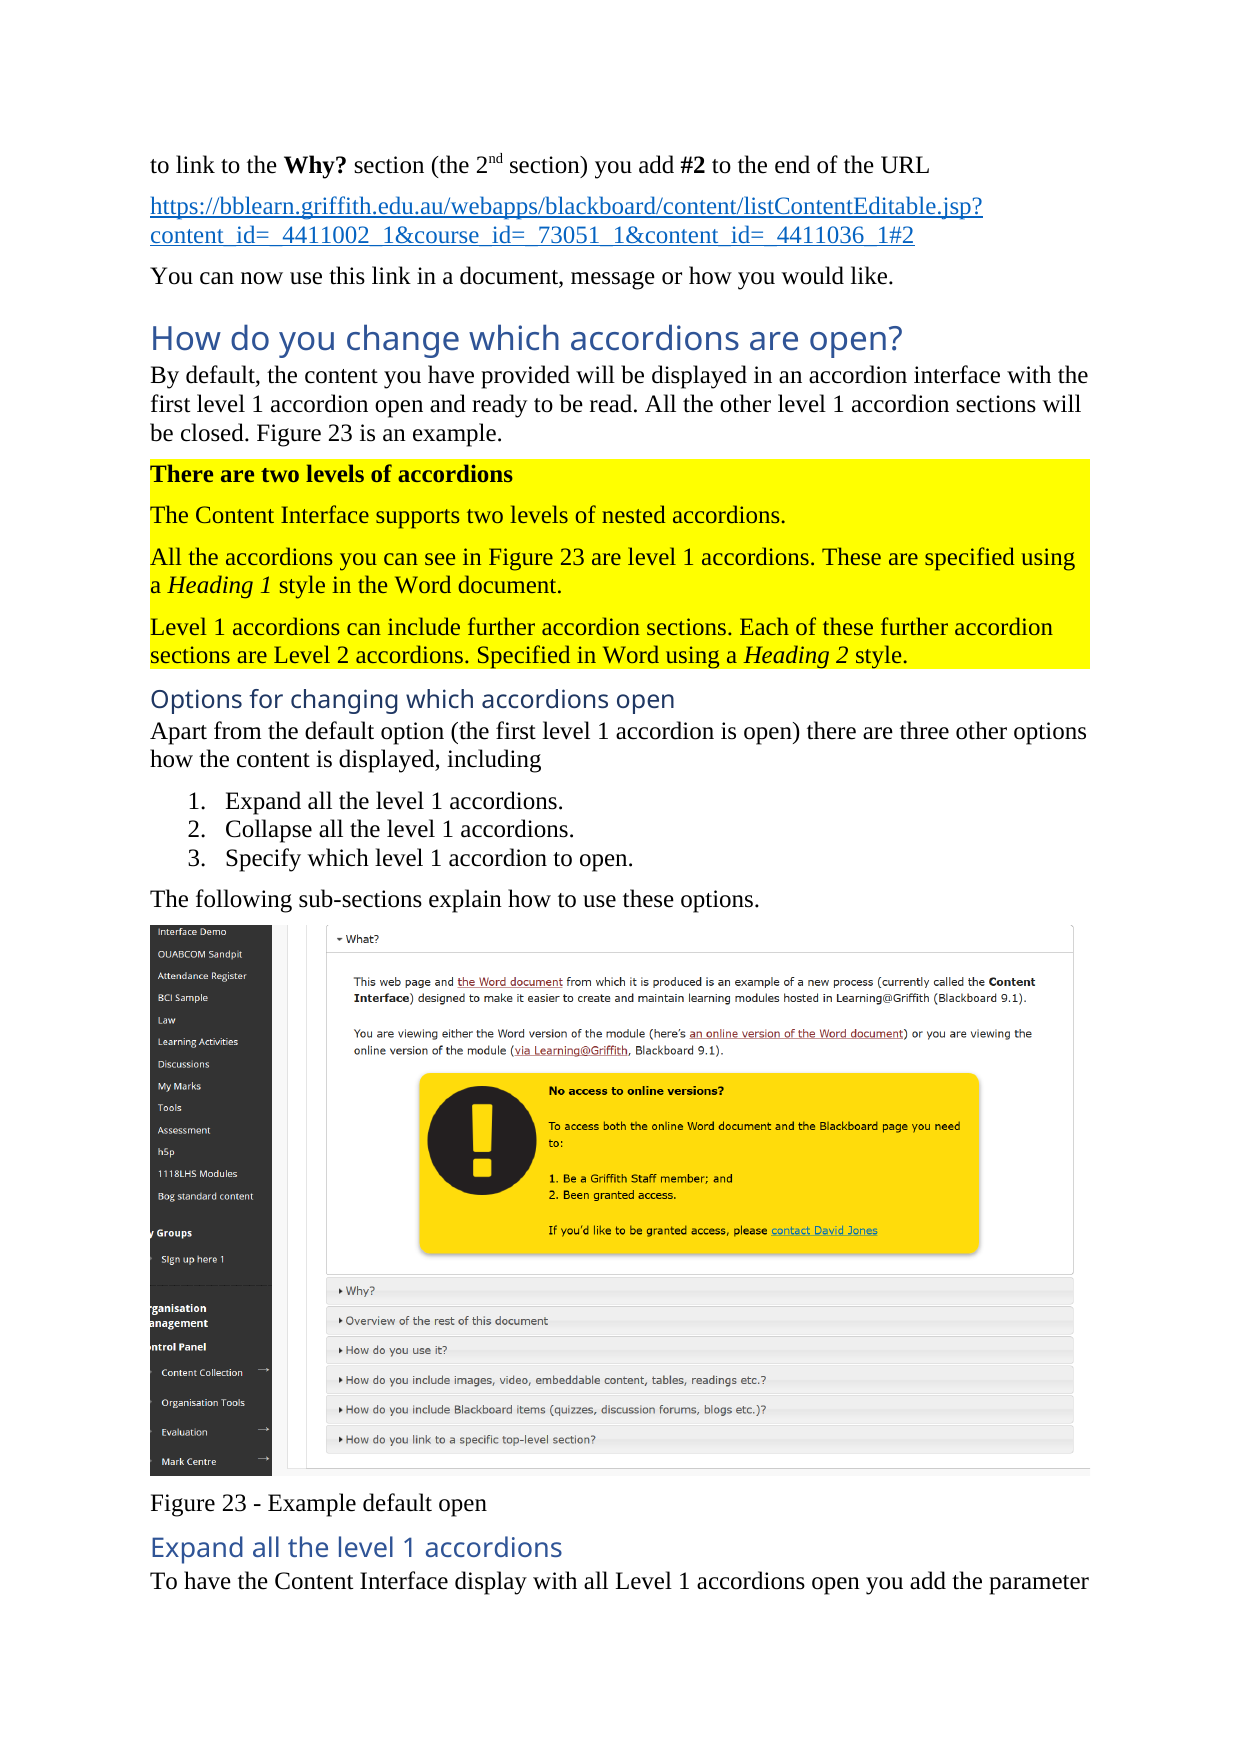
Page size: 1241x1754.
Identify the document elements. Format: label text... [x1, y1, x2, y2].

text Apart from the default option (the first level 1 accordion is open) there are three other options how the content is displayed, including [150, 716, 1090, 773]
list Expand all the level 1 accordions. [187, 786, 1090, 814]
text https://bblearn.griffith.edu.au/webapps/blackboard/content/listContentEditable.jsp?content_id=_4411002_1&course_id=_73051_1&content_id=_4411036_1#2 [150, 191, 1090, 249]
text All the accordions you can see in Figure 23 are level 1 accordions. These are specified using a Heading 1 style in the Word document. [150, 542, 1090, 599]
text to link to the Why? section (the 2nd section) you add #2 to the end of the URL [150, 150, 1090, 179]
text Figure 23 - Example default open [150, 1488, 1090, 1516]
text You can now use this link in a document, message or how you would like. [150, 261, 1090, 290]
list Specify which level 1 accordion to open. [187, 843, 1090, 872]
subtitle Options for changing which accordions open [150, 682, 1090, 716]
text There are two levels of accordions [150, 459, 1090, 488]
text The Content Interface supports two levels of nested accordions. [150, 500, 1090, 529]
list Collapse all the level 1 accordions. [187, 814, 1090, 843]
text Level 1 accordions can include further accordion sections. Each of these further accordion sections are Level 2 accordions. Specified in Word using a Heading 2 style. [150, 612, 1090, 669]
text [150, 1566, 1090, 1594]
text By default, the content you have provided will be displayed in an accordion interface with the first level 1 accordion open and ready to be read. All the other level 1 accordion sections will be closed. Figure 23 is an example. [150, 360, 1090, 447]
picture [150, 925, 1091, 1476]
subtitle How do you change which accordions are open? [150, 315, 1090, 360]
subtitle Expand all the level 1 accordions [150, 1529, 1090, 1566]
text The following sub-sections explain how to use these options. [150, 884, 1090, 913]
